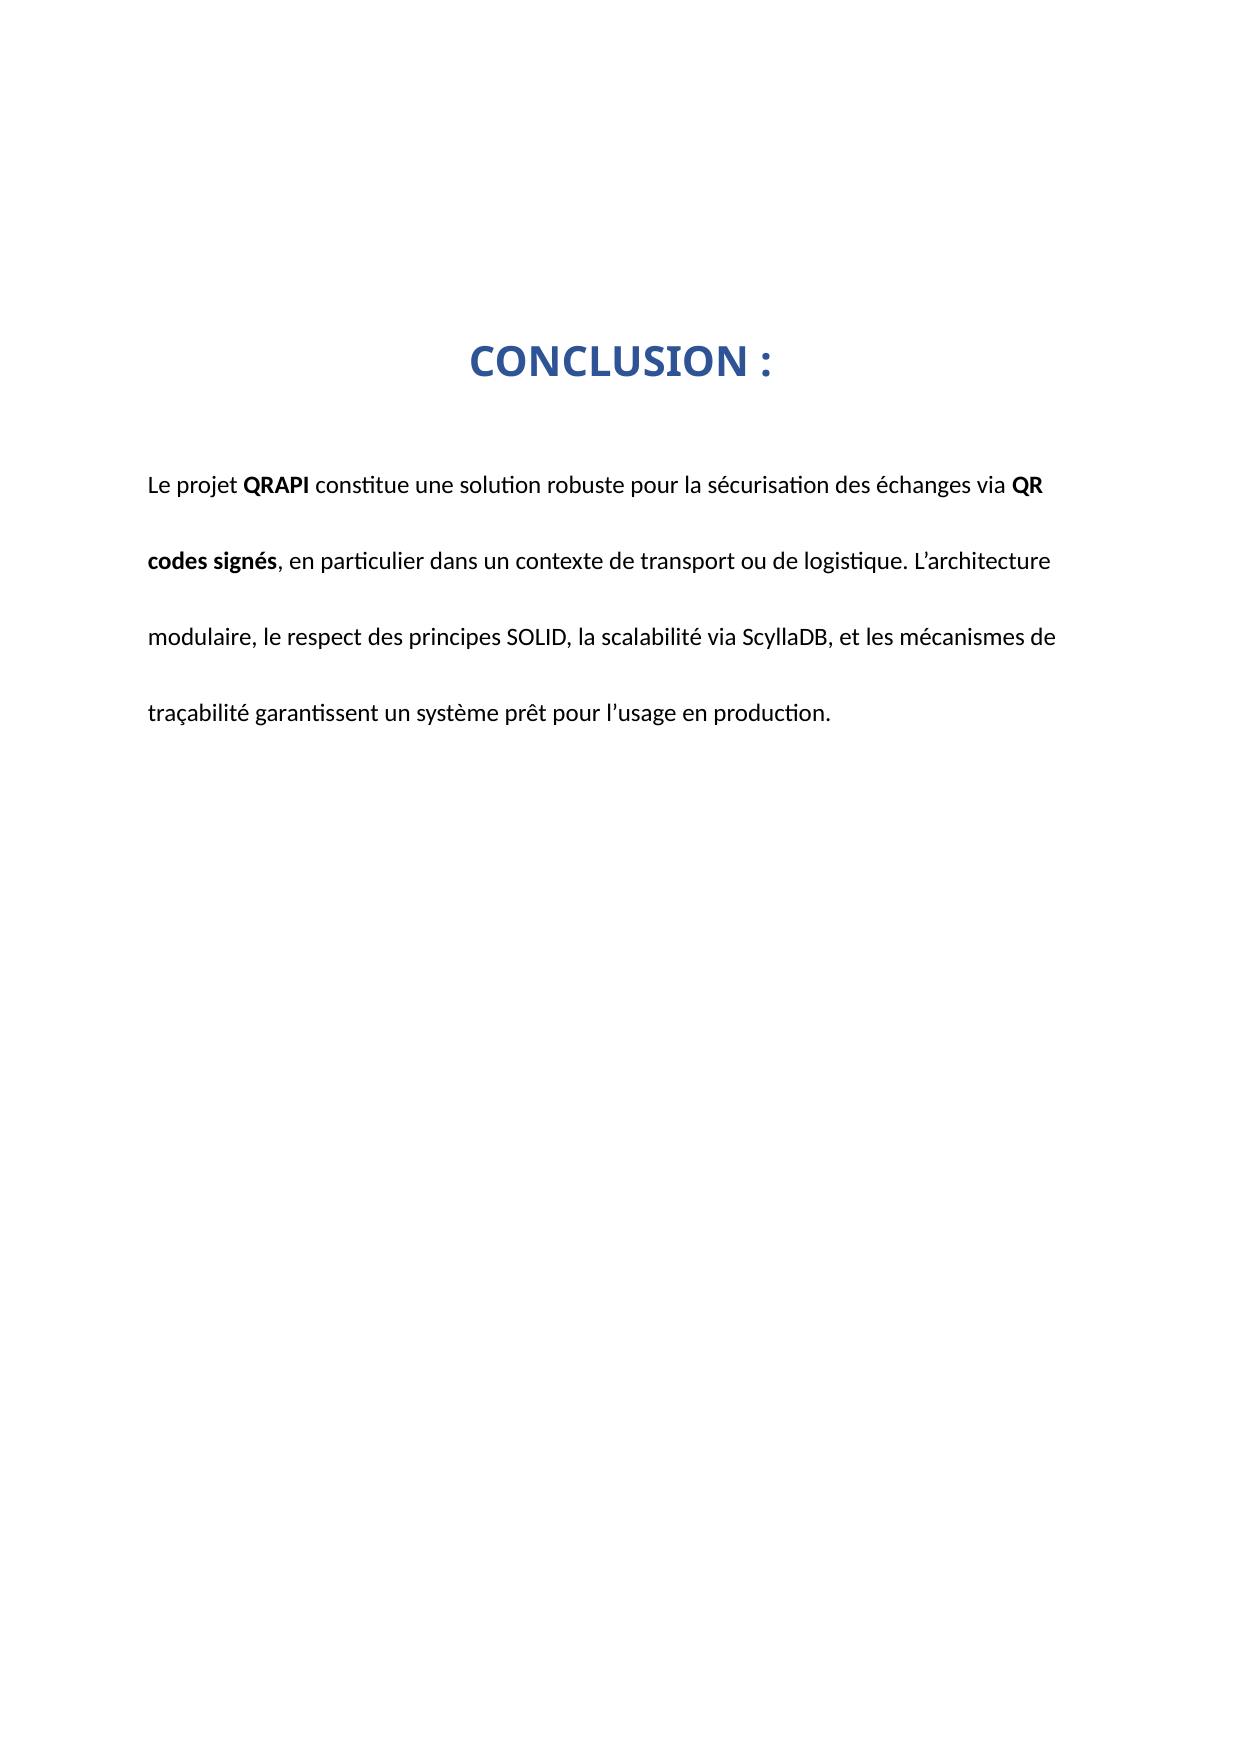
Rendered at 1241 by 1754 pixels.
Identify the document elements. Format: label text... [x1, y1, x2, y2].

subtitle CONCLUSION : [148, 332, 1093, 388]
text Le projet QRAPI constitue une solution robuste pour la sécurisation des échanges via QR codes signés, en particulier dans un contexte de transport ou de logistique. L’architecture modulaire, le respect des principes SOLID, la scalabilité via ScyllaDB, et les mécanismes de traçabilité garantissent un système prêt pour l’usage en production. [148, 469, 1093, 728]
